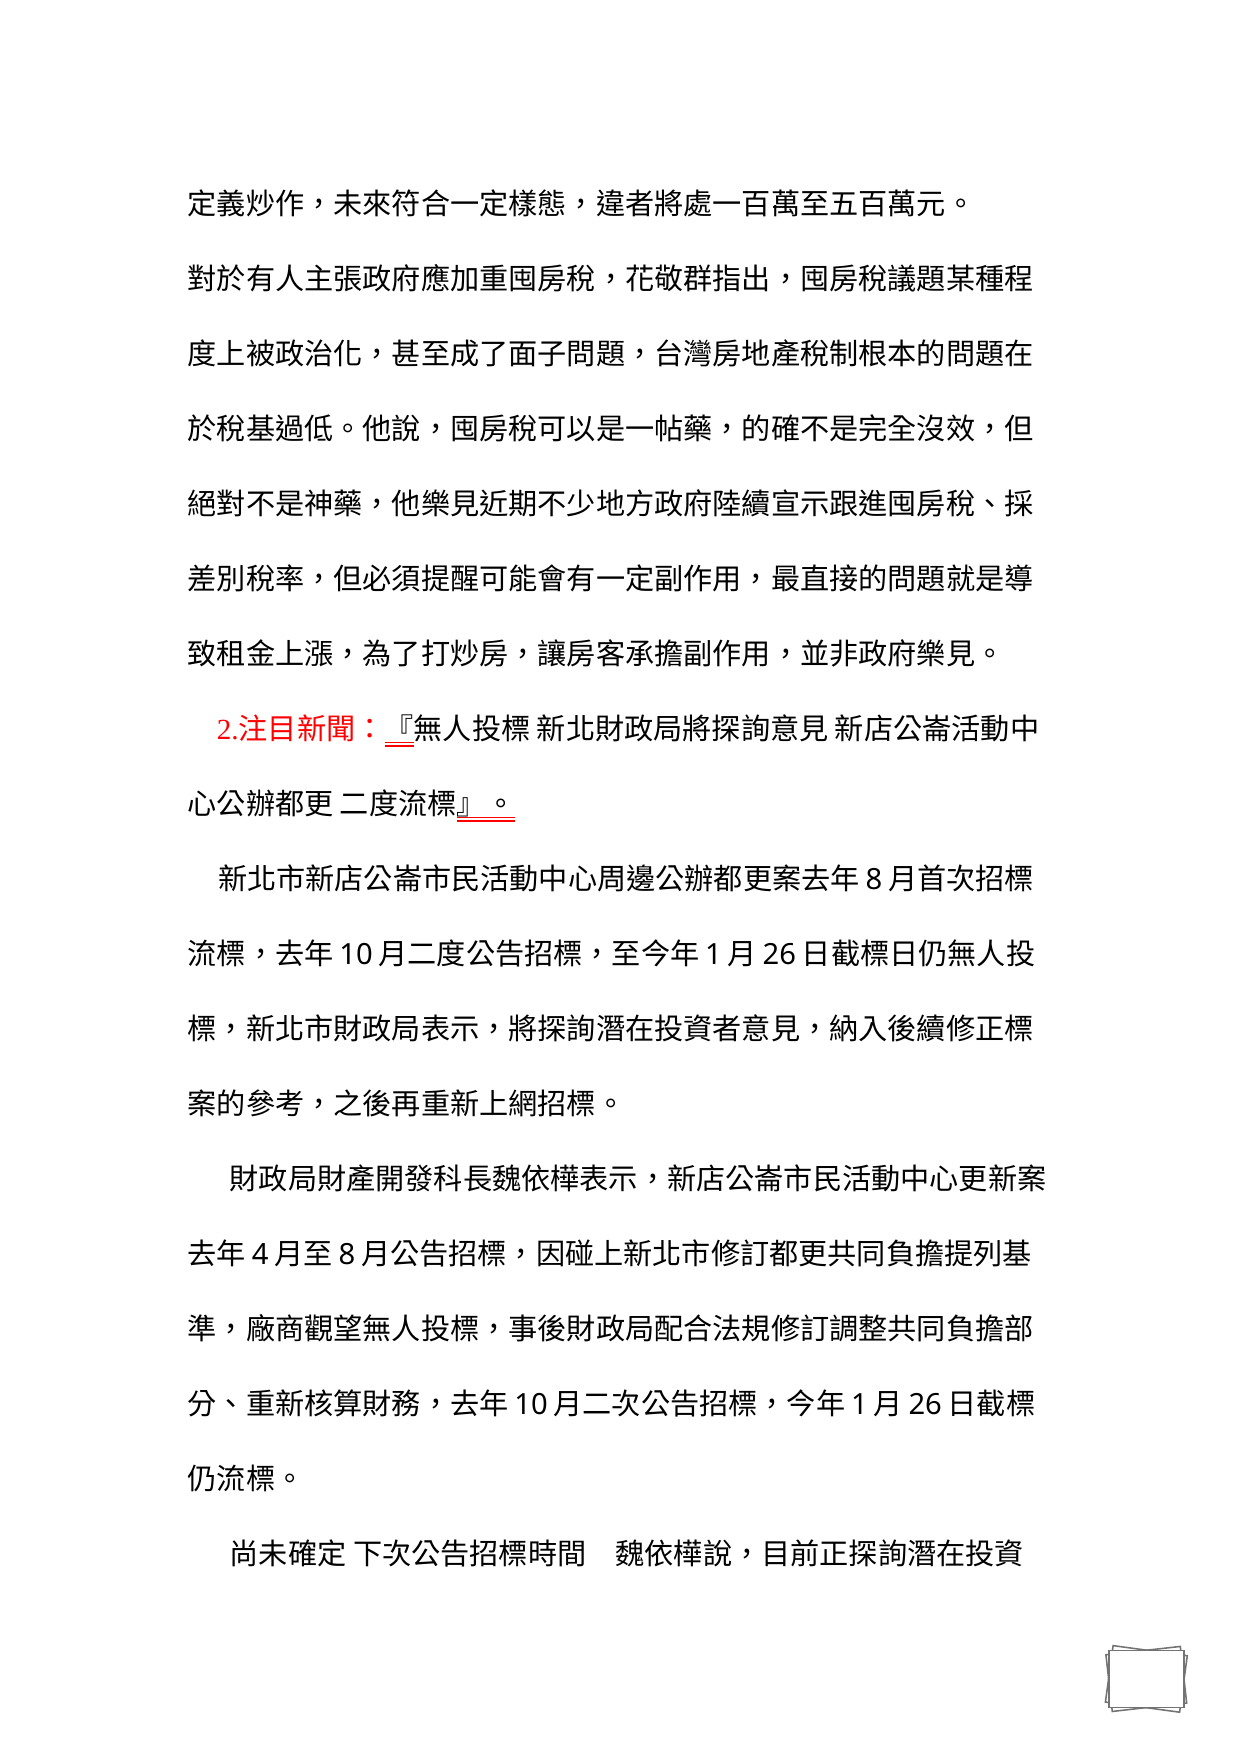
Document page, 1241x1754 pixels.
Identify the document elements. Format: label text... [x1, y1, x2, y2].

text 2.注目新聞：『無人投標 新北財政局將探詢意見 新店公崙活動中心公辦都更 二度流標』。 [187, 689, 1053, 839]
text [187, 164, 1053, 239]
text 對於有人主張政府應加重囤房稅，花敬群指出，囤房稅議題某種程度上被政治化，甚至成了面子問題，台灣房地產稅制根本的問題在於稅基過低。他說，囤房稅可以是一帖藥，的確不是完全沒效，但絕對不是神藥，他樂見近期不少地方政府陸續宣示跟進囤房稅、採差別稅率，但必須提醒可能會有一定副作用，最直接的問題就是導致租金上漲，為了打炒房，讓房客承擔副作用，並非政府樂見。 [187, 239, 1053, 689]
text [187, 1514, 1053, 1589]
text 新北市新店公崙市民活動中心周邊公辦都更案去年8月首次招標流標，去年10月二度公告招標，至今年1月26日截標日仍無人投標，新北市財政局表示，將探詢潛在投資者意見，納入後續修正標案的參考，之後再重新上網招標。 [187, 839, 1053, 1139]
text 財政局財產開發科長魏依樺表示，新店公崙市民活動中心更新案去年4月至8月公告招標，因碰上新北市修訂都更共同負擔提列基準，廠商觀望無人投標，事後財政局配合法規修訂調整共同負擔部分、重新核算財務，去年10月二次公告招標，今年1月26日截標仍流標。 [187, 1139, 1053, 1514]
